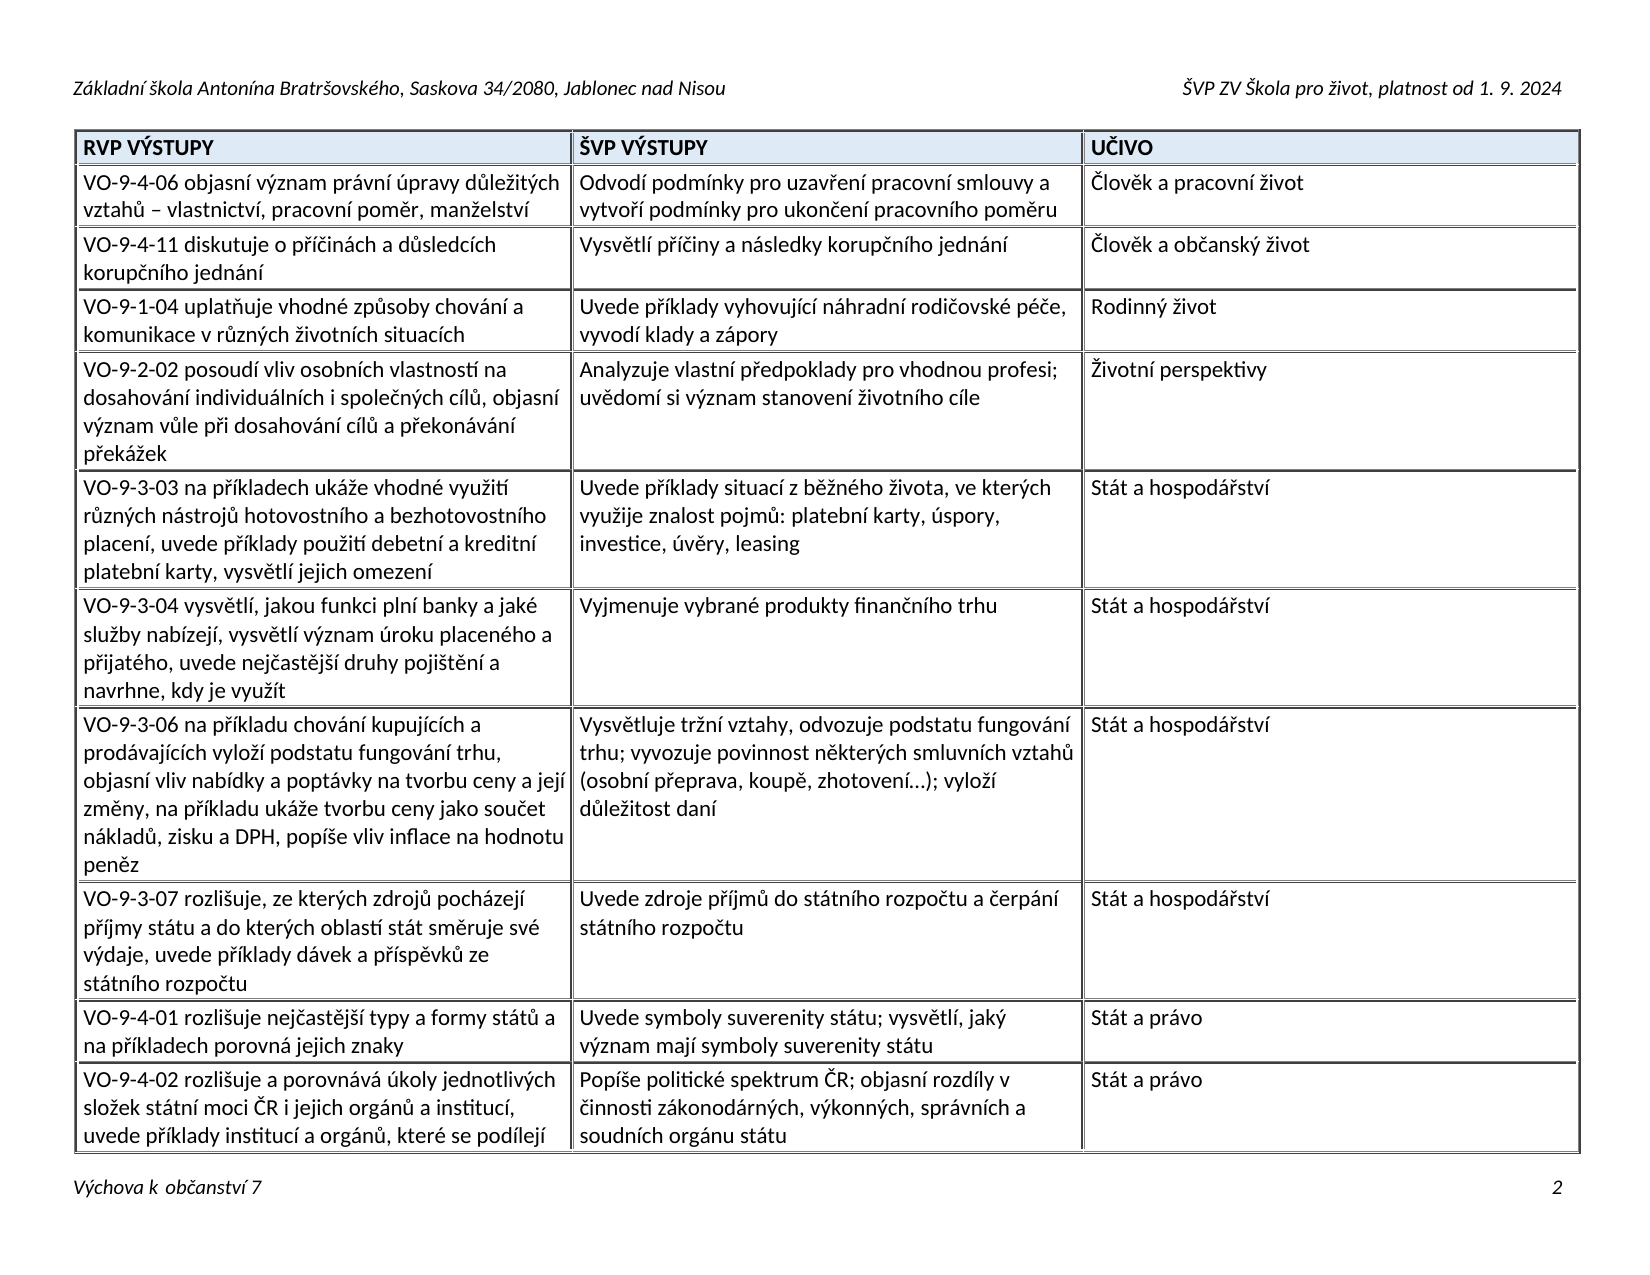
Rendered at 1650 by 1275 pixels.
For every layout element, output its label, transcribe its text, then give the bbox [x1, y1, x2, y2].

table_cell VO-9-3-04 vysvětlí, jakou funkci plní banky a jaké služby nabízejí, vysvětlí význam úroku placeného a přijatého, uvede nejčastější druhy pojištění a navrhne, kdy je využít [77, 587, 571, 705]
table_cell VO-9-3-07 rozlišuje, ze kterých zdrojů pocházejí příjmy státu a do kterých oblastí stát směruje své výdaje, uvede příklady dávek a příspěvků ze státního rozpočtu [77, 880, 570, 998]
table_cell VO-9-1-04 uplatňuje vhodné způsoby chování a komunikace v různých životních situacích [77, 288, 570, 350]
table_cell Životní perspektivy [1085, 350, 1578, 468]
table_cell Uvede symboly suverenity státu; vysvětlí, jaký význam mají symboly suverenity státu [574, 1002, 1081, 1061]
table_cell Stát a hospodářství [1085, 587, 1578, 705]
table_cell Člověk a pracovní život [1085, 163, 1578, 225]
table_cell Stát a hospodářství [1083, 705, 1579, 880]
table_header UČIVO [1083, 131, 1578, 163]
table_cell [572, 1063, 1083, 1151]
table_cell Vysvětlí příčiny a následky korupčního jednání [574, 228, 1081, 288]
table_cell Analyzuje vlastní předpoklady pro vhodnou profesi; uvědomí si význam stanovení životního cíle [574, 353, 1081, 468]
table_cell VO-9-2-02 posoudí vliv osobních vlastností na dosahování individuálních i společných cílů, objasní význam vůle při dosahování cílů a překonávání překážek [77, 350, 571, 468]
table_cell VO-9-3-06 na příkladu chování kupujících a prodávajících vyloží podstatu fungování trhu, objasní vliv nabídky a poptávky na tvorbu ceny a její změny, na příkladu ukáže tvorbu ceny jako součet nákladů, zisku a DPH, popíše vliv inflace na hodnotu peněz [75, 705, 572, 880]
table_cell Stát a hospodářství [1085, 469, 1579, 587]
table_cell Uvede příklady vyhovující náhradní rodičovské péče, vyvodí klady a zápory [574, 291, 1081, 350]
table_cell Stát a právo [1083, 1061, 1579, 1151]
table_cell Odvodí podmínky pro uzavření pracovní smlouvy a vytvoří podmínky pro ukončení pracovního poměru [574, 166, 1081, 225]
table_cell Vysvětluje tržní vztahy, odvozuje podstatu fungování trhu; vyvozuje povinnost některých smluvních vztahů (osobní přeprava, koupě, zhotovení…); vyloží důležitost daní [574, 709, 1081, 880]
table_header RVP VÝSTUPY [77, 132, 572, 163]
table_cell Vyjmenuje vybrané produkty finančního trhu [574, 590, 1081, 705]
table_cell Uvede zdroje příjmů do státního rozpočtu a čerpání státního rozpočtu [574, 883, 1081, 998]
table_cell Stát a právo [1083, 998, 1579, 1061]
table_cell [75, 1061, 572, 1151]
table_cell VO-9-4-01 rozlišuje nejčastější typy a formy států a na příkladech porovná jejich znaky [75, 998, 572, 1061]
table_cell VO-9-3-03 na příkladech ukáže vhodné využití různých nástrojů hotovostního a bezhotovostního placení, uvede příklady použití debetní a kreditní platební karty, vysvětlí jejich omezení [75, 469, 570, 587]
table_header ŠVP VÝSTUPY [572, 131, 1083, 163]
table_cell VO-9-4-11 diskutuje o příčinách a důsledcích korupčního jednání [77, 225, 571, 288]
table_cell Rodinný život [1085, 288, 1578, 350]
table_cell Stát a hospodářství [1085, 880, 1578, 998]
table_cell Uvede příklady situací z běžného života, ve kterých využije znalost pojmů: platební karty, úspory, investice, úvěry, leasing [574, 472, 1081, 587]
table_cell VO-9-4-06 objasní význam právní úpravy důležitých vztahů – vlastnictví, pracovní poměr, manželství [77, 163, 571, 225]
table_cell Člověk a občanský život [1085, 225, 1578, 288]
